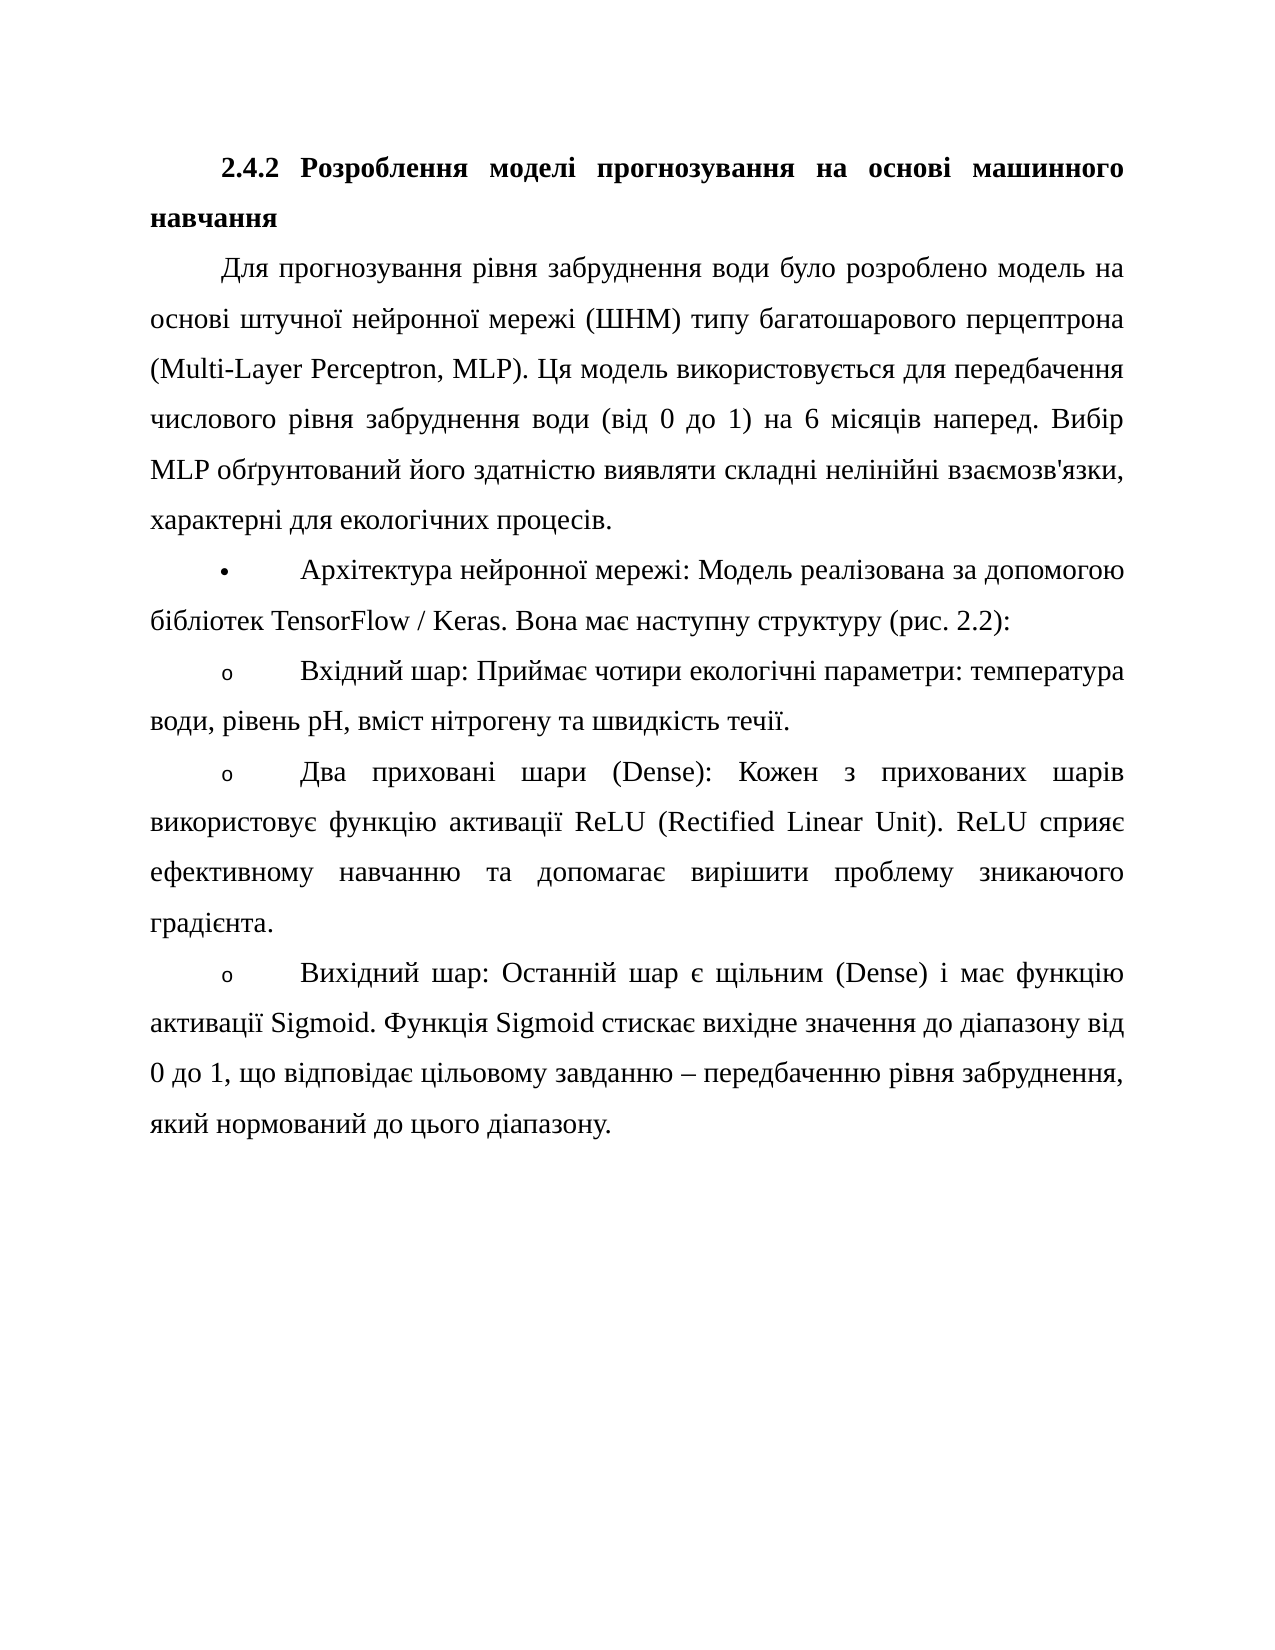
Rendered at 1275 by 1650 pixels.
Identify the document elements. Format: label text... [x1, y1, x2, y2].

list Два приховані шари (Dense): Кожен з прихованих шарів використовує функцію активації ReLU (Rectified Linear Unit). ReLU сприяє ефективному навчанню та допомагає вирішити проблему зникаючого градієнта. [150, 754, 1125, 938]
text Для прогнозування рівня забруднення води було розроблено модель на основі штучної нейронної мережі (ШНМ) типу багатошарового перцептрона (Multi-Layer Perceptron, MLP). Ця модель використовується для передбачення числового рівня забруднення води (від 0 до 1) на 6 місяців наперед. Вибір MLP обґрунтований його здатністю виявляти складні нелінійні взаємозв'язки, характерні для екологічних процесів. [150, 251, 1125, 536]
list Вхідний шар: Приймає чотири екологічні параметри: температура води, рівень pH, вміст нітрогену та швидкість течії. [150, 653, 1125, 737]
list Архітектура нейронної мережі: Модель реалізована за допомогою бібліотек TensorFlow / Keras. Вона має наступну структуру (рис. 2.2): [150, 552, 1125, 636]
list Вихідний шар: Останній шар є щільним (Dense) і має функцію активації Sigmoid. Функція Sigmoid стискає вихідне значення до діапазону від 0 до 1, що відповідає цільовому завданню – передбаченню рівня забруднення, який нормований до цього діапазону. [150, 955, 1125, 1139]
subtitle 2.4.2 Розроблення моделі прогнозування на основі машинного навчання [150, 150, 1125, 234]
